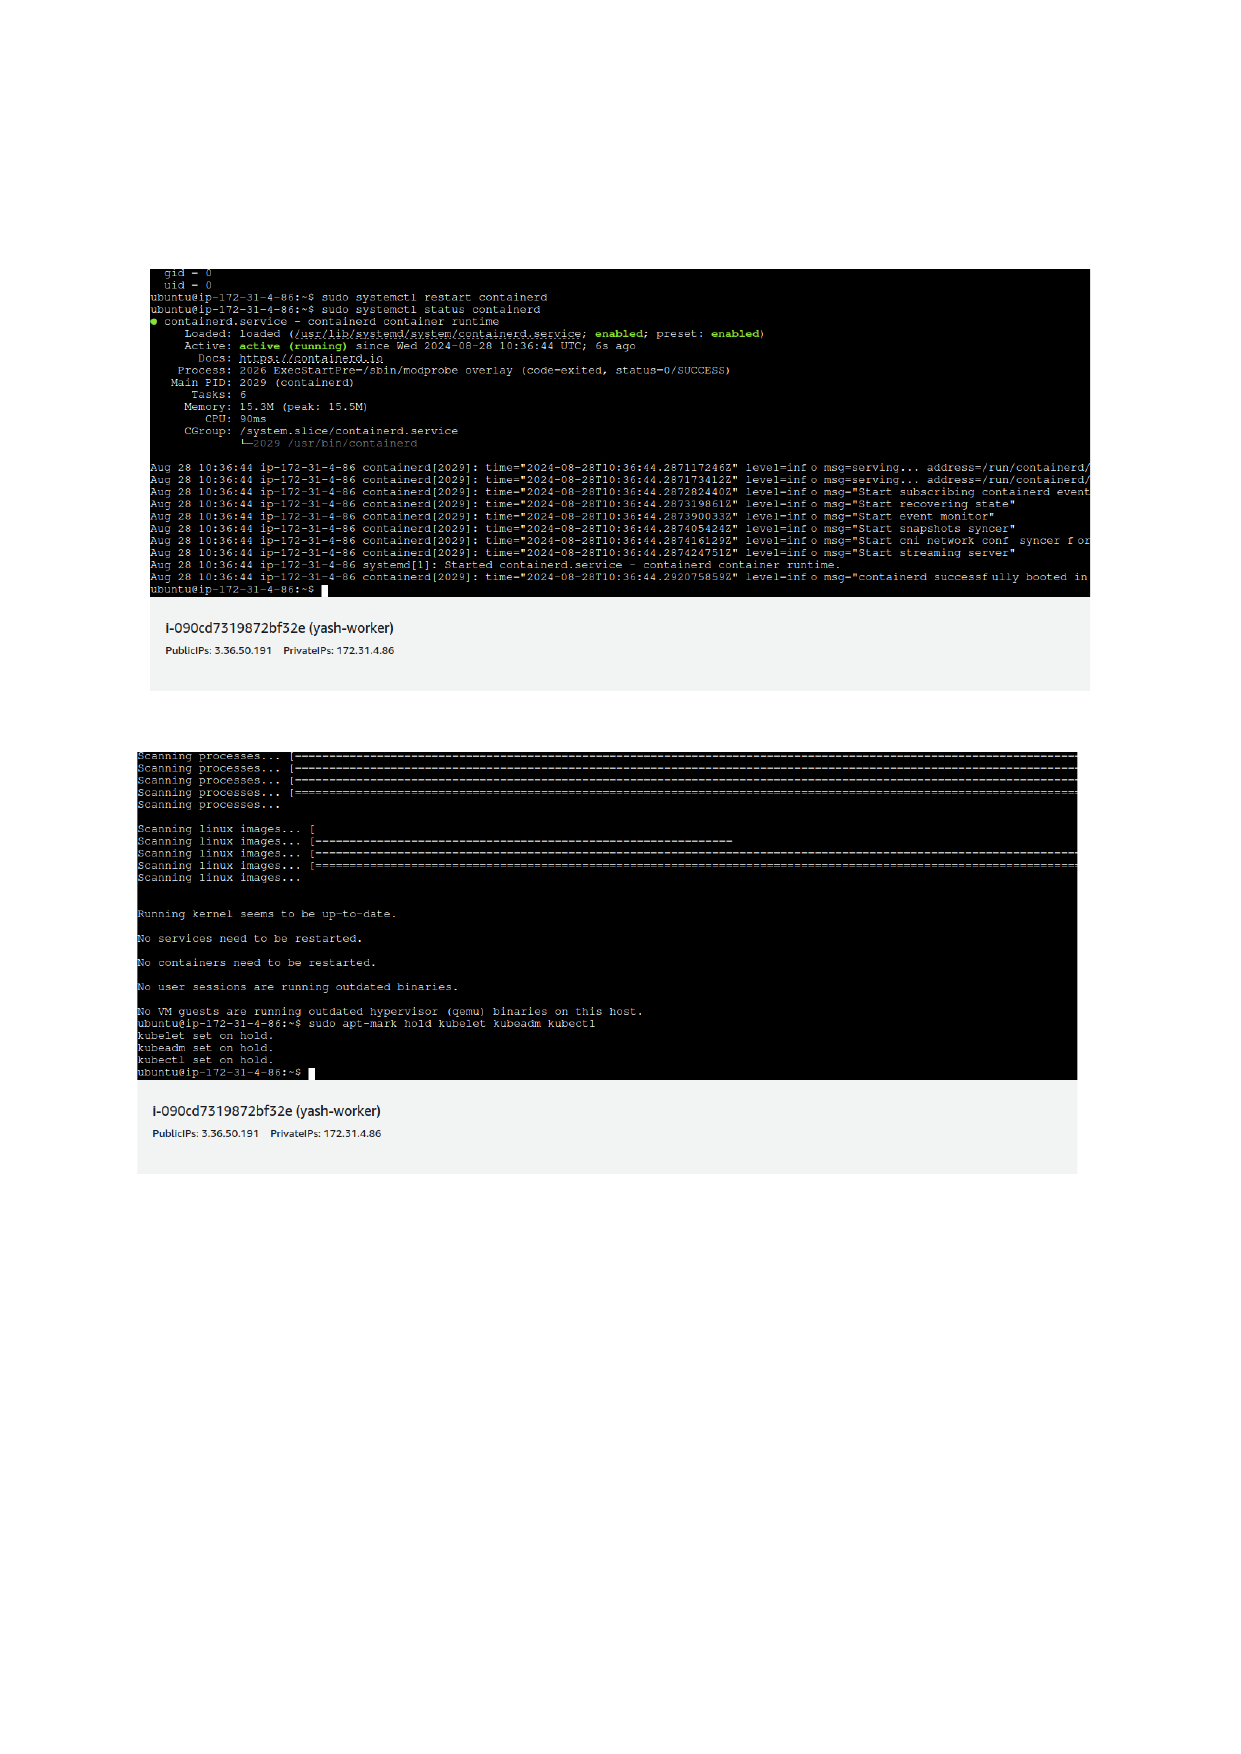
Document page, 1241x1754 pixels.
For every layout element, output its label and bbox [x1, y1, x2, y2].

picture [137, 752, 1078, 1174]
picture [150, 269, 1091, 691]
